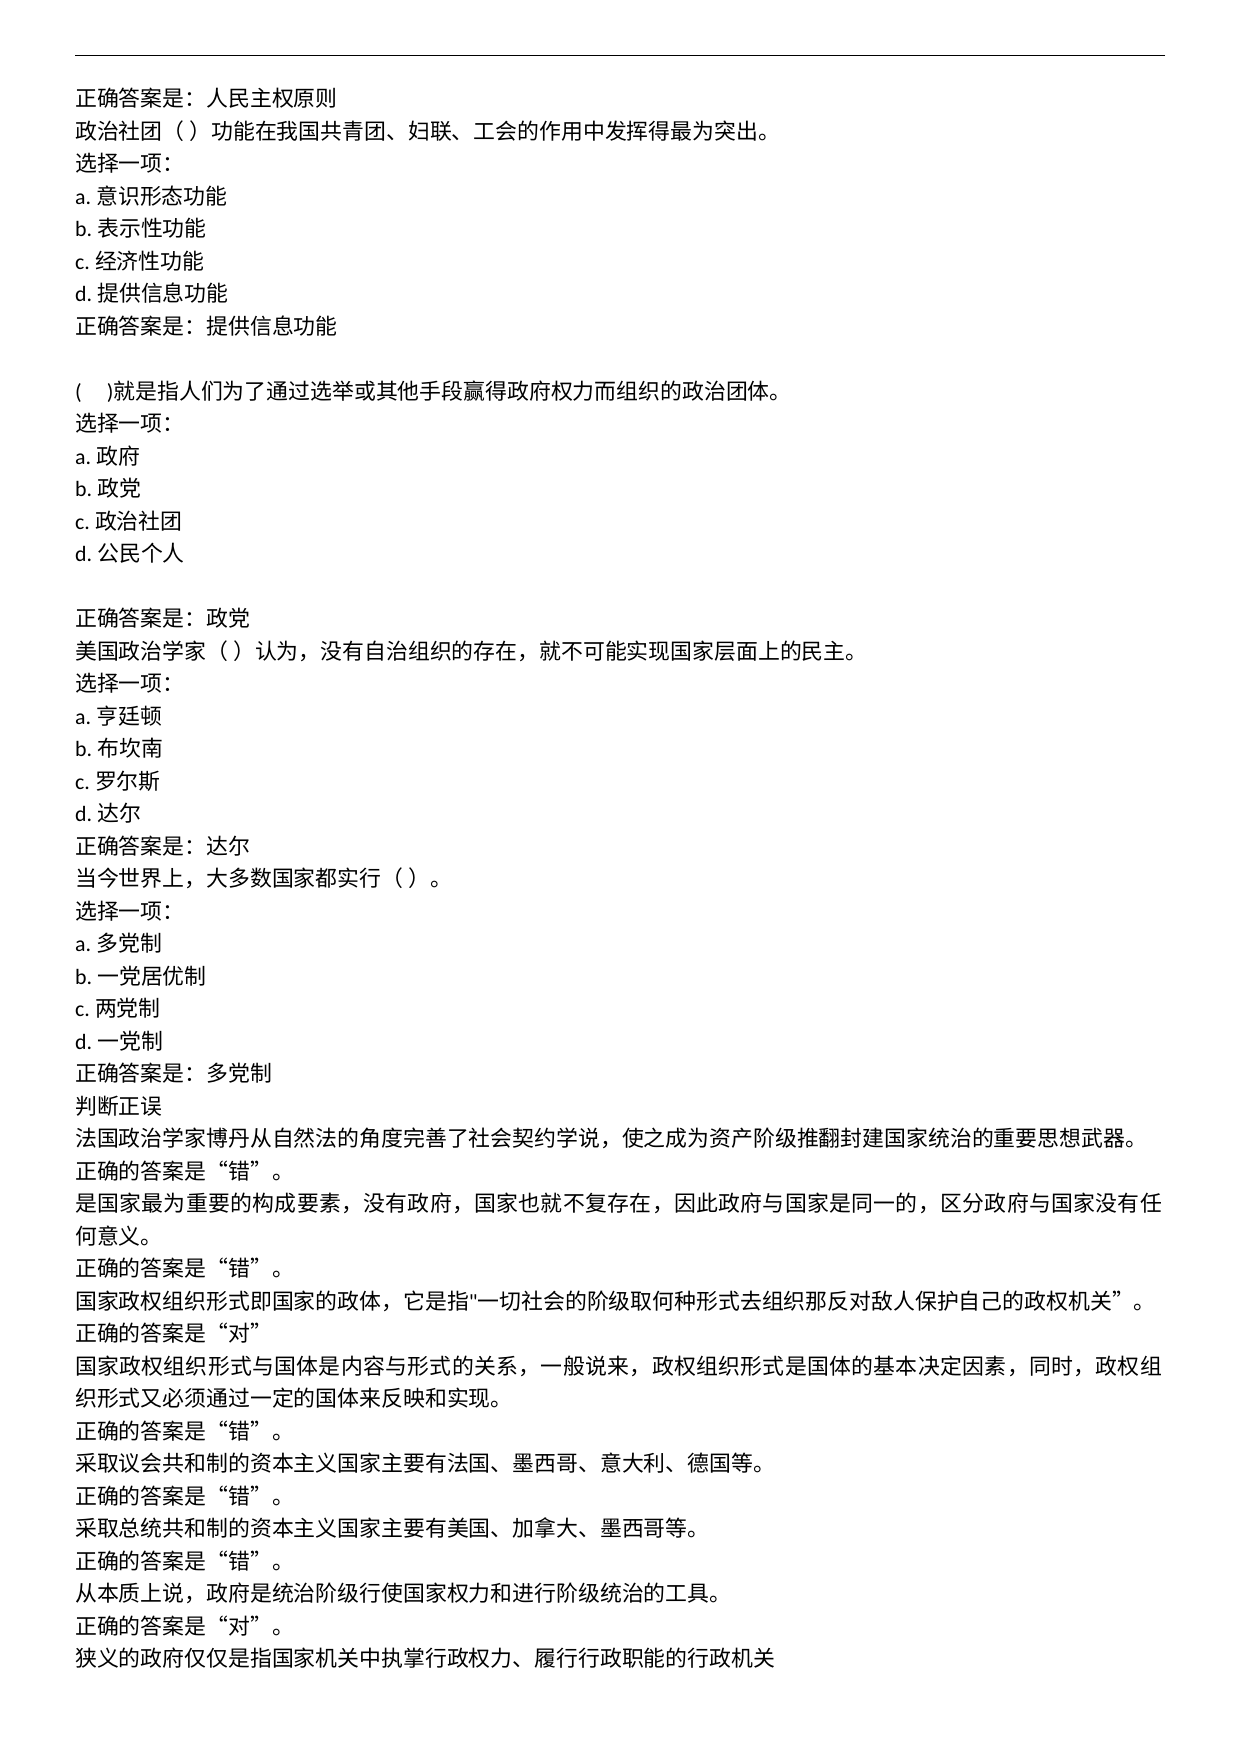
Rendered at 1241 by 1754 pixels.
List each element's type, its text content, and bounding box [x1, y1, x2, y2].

text c. 两党制 [75, 991, 1165, 1023]
text 正确的答案是“错”。 [75, 1478, 1165, 1511]
text 政治社团（ ）功能在我国共青团、妇联、工会的作用中发挥得最为突出。 [75, 113, 1165, 146]
text ( )就是指人们为了通过选举或其他手段赢得政府权力而组织的政治团体。 [75, 373, 1165, 406]
text 狭义的政府仅仅是指国家机关中执掌行政权力、履行行政职能的行政机关 [75, 1641, 1165, 1673]
text 正确的答案是“错”。 [75, 1153, 1165, 1186]
text 判断正误 [75, 1088, 1165, 1121]
text 美国政治学家（ ）认为，没有自治组织的存在，就不可能实现国家层面上的民主。 [75, 633, 1165, 666]
text a. 政府 [75, 438, 1165, 471]
text 选择一项： [75, 893, 1165, 926]
text 国家政权组织形式与国体是内容与形式的关系，一般说来，政权组织形式是国体的基本决定因素，同时，政权组织形式又必须通过一定的国体来反映和实现。 [75, 1348, 1165, 1413]
text 法国政治学家博丹从自然法的角度完善了社会契约学说，使之成为资产阶级推翻封建国家统治的重要思想武器。 [75, 1121, 1165, 1153]
text 正确答案是：达尔 [75, 828, 1165, 861]
text a. 亨廷顿 [75, 698, 1165, 731]
text b. 一党居优制 [75, 958, 1165, 991]
text b. 表示性功能 [75, 211, 1165, 243]
text d. 提供信息功能 [75, 276, 1165, 308]
text 采取议会共和制的资本主义国家主要有法国、墨西哥、意大利、德国等。 [75, 1446, 1165, 1478]
text 正确的答案是“错”。 [75, 1413, 1165, 1446]
text 选择一项： [75, 666, 1165, 698]
text 正确的答案是“对” [75, 1316, 1165, 1348]
text b. 政党 [75, 471, 1165, 503]
text d. 公民个人 [75, 536, 1165, 568]
text c. 政治社团 [75, 503, 1165, 536]
text 从本质上说，政府是统治阶级行使国家权力和进行阶级统治的工具。 [75, 1576, 1165, 1608]
text c. 经济性功能 [75, 243, 1165, 276]
text 正确的答案是“错”。 [75, 1251, 1165, 1283]
text 正确答案是：多党制 [75, 1056, 1165, 1088]
text 正确答案是：人民主权原则 [75, 81, 1165, 113]
text 选择一项： [75, 146, 1165, 178]
text 选择一项： [75, 406, 1165, 438]
text 当今世界上，大多数国家都实行（ ）。 [75, 861, 1165, 893]
text b. 布坎南 [75, 731, 1165, 763]
text 正确答案是：提供信息功能 [75, 308, 1165, 341]
text 国家政权组织形式即国家的政体，它是指"一切社会的阶级取何种形式去组织那反对敌人保护自己的政权机关”。 [75, 1283, 1165, 1316]
text 正确的答案是“对”。 [75, 1608, 1165, 1641]
text d. 达尔 [75, 796, 1165, 828]
text 是国家最为重要的构成要素，没有政府，国家也就不复存在，因此政府与国家是同一的，区分政府与国家没有任何意义。 [75, 1186, 1165, 1251]
text 采取总统共和制的资本主义国家主要有美国、加拿大、墨西哥等。 [75, 1511, 1165, 1543]
text a. 意识形态功能 [75, 178, 1165, 211]
text 正确的答案是“错”。 [75, 1543, 1165, 1576]
text d. 一党制 [75, 1023, 1165, 1056]
text c. 罗尔斯 [75, 763, 1165, 796]
text 正确答案是：政党 [75, 601, 1165, 633]
text a. 多党制 [75, 926, 1165, 958]
